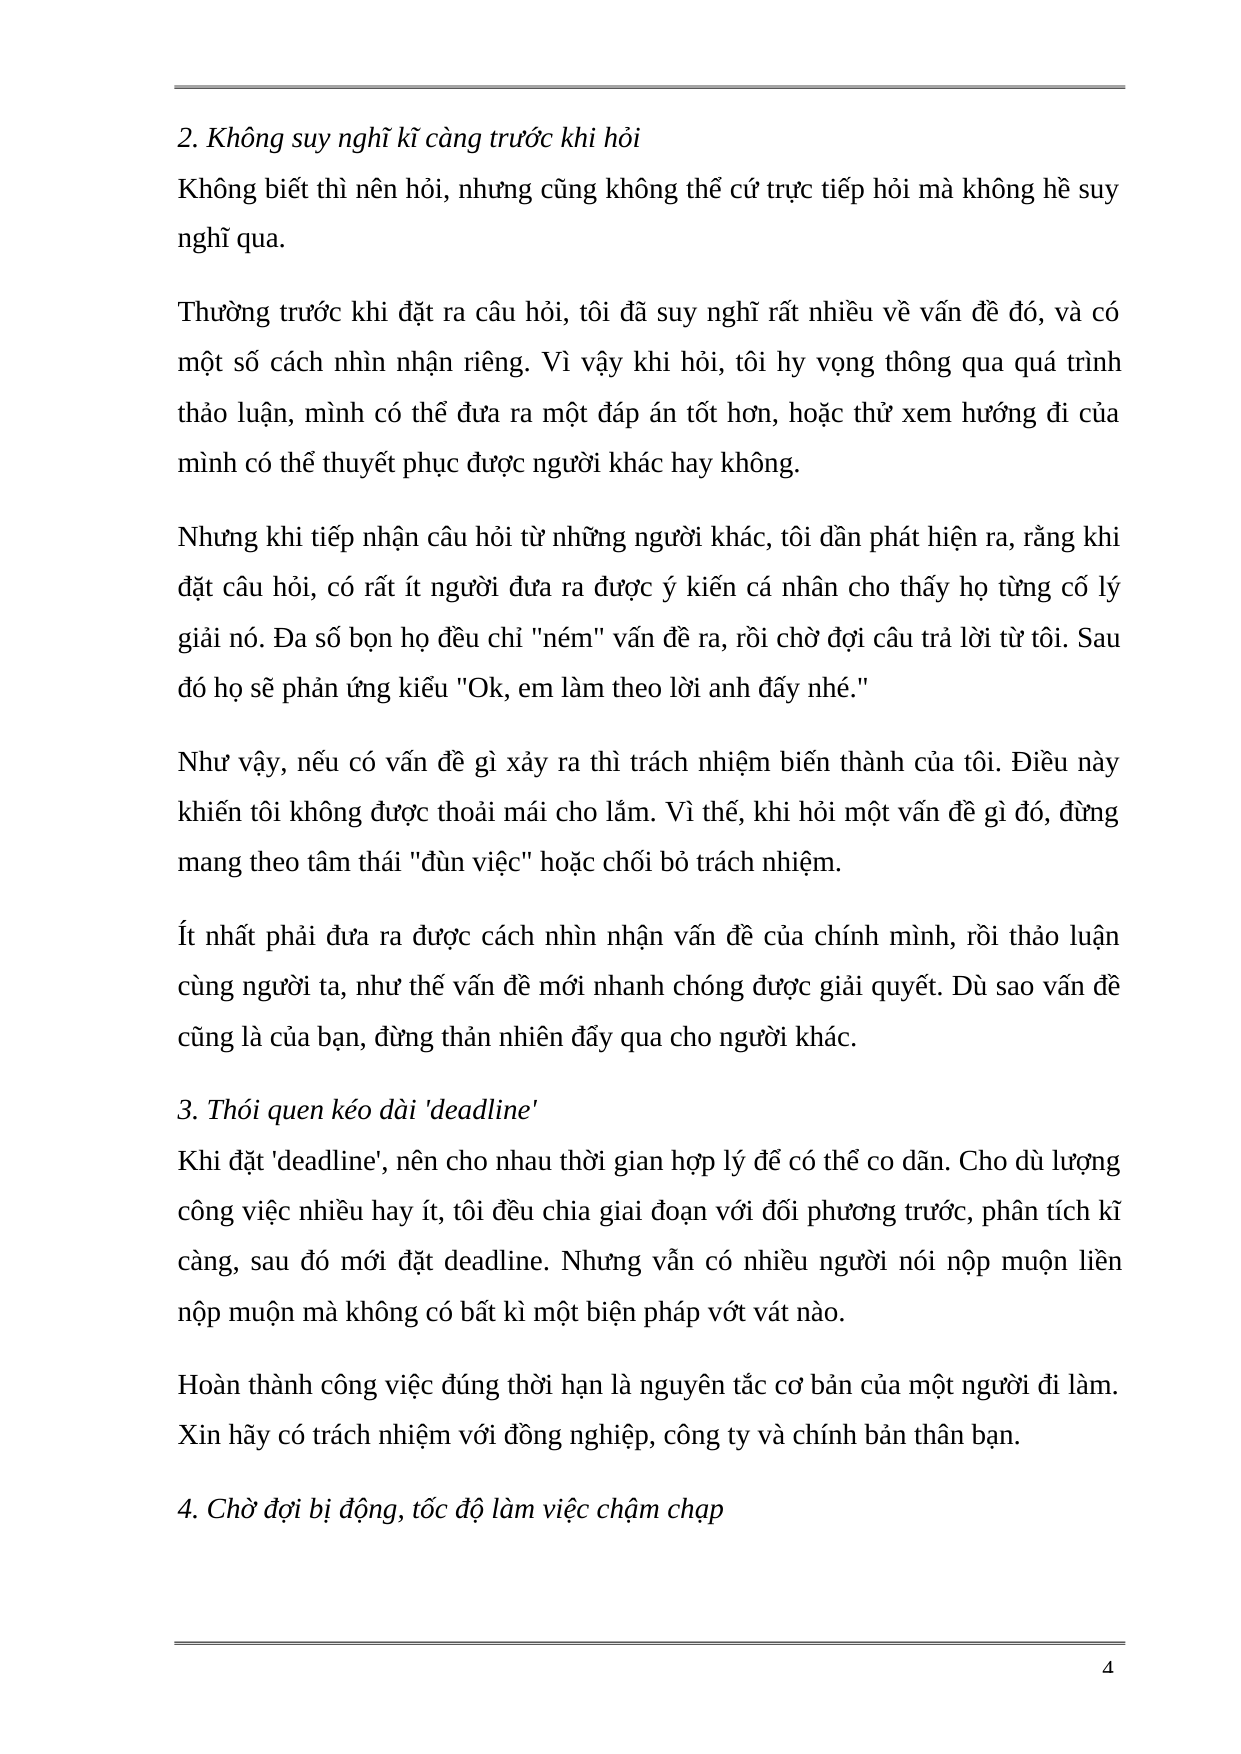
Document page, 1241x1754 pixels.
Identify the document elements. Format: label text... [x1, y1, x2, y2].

list Thói quen kéo dài 'deadline' [177, 1092, 1207, 1126]
text Khi đặt 'deadline', nên cho nhau thời gian hợp lý để có thể co dãn. Cho dù lượng công việc nhiều hay ít, tôi đều chia giai đoạn với đối phương trước, phân tích kĩ càng, sau đó mới đặt deadline. Nhưng vẫn có nhiều người nói nộp muộn liền nộp muộn mà không có bất kì một biện pháp vớt vát nào. [177, 1143, 1122, 1327]
text Không biết thì nên hỏi, nhưng cũng không thể cứ trực tiếp hỏi mà không hề suy nghĩ qua. [177, 171, 1122, 254]
text Thường trước khi đặt ra câu hỏi, tôi đã suy nghĩ rất nhiều về vấn đề đó, và có một số cách nhìn nhận riêng. Vì vậy khi hỏi, tôi hy vọng thông qua quá trình thảo luận, mình có thể đưa ra một đáp án tốt hơn, hoặc thử xem hướng đi của mình có thể thuyết phục được người khác hay không. [177, 294, 1122, 479]
text Hoàn thành công việc đúng thời hạn là nguyên tắc cơ bản của một người đi làm. Xin hãy có trách nhiệm với đồng nghiệp, công ty và chính bản thân bạn. [177, 1367, 1121, 1451]
list Chờ đợi bị động, tốc độ làm việc chậm chạp [177, 1491, 1207, 1524]
text Ít nhất phải đưa ra được cách nhìn nhận vấn đề của chính mình, rồi thảo luận cùng người ta, như thế vấn đề mới nhanh chóng được giải quyết. Dù sao vấn đề cũng là của bạn, đừng thản nhiên đẩy qua cho người khác. [177, 918, 1122, 1052]
text Như vậy, nếu có vấn đề gì xảy ra thì trách nhiệm biến thành của tôi. Điều này khiến tôi không được thoải mái cho lắm. Vì thế, khi hỏi một vấn đề gì đó, đừng mang theo tâm thái "đùn việc" hoặc chối bỏ trách nhiệm. [177, 744, 1121, 878]
text Nhưng khi tiếp nhận câu hỏi từ những người khác, tôi dần phát hiện ra, rằng khi đặt câu hỏi, có rất ít người đưa ra được ý kiến cá nhân cho thấy họ từng cố lý giải nó. Đa số bọn họ đều chỉ "ném" vấn đề ra, rồi chờ đợi câu trả lời từ tôi. Sau đó họ sẽ phản ứng kiểu "Ok, em làm theo lời anh đấy nhé." [177, 519, 1122, 703]
list Không suy nghĩ kĩ càng trước khi hỏi [177, 121, 1207, 154]
